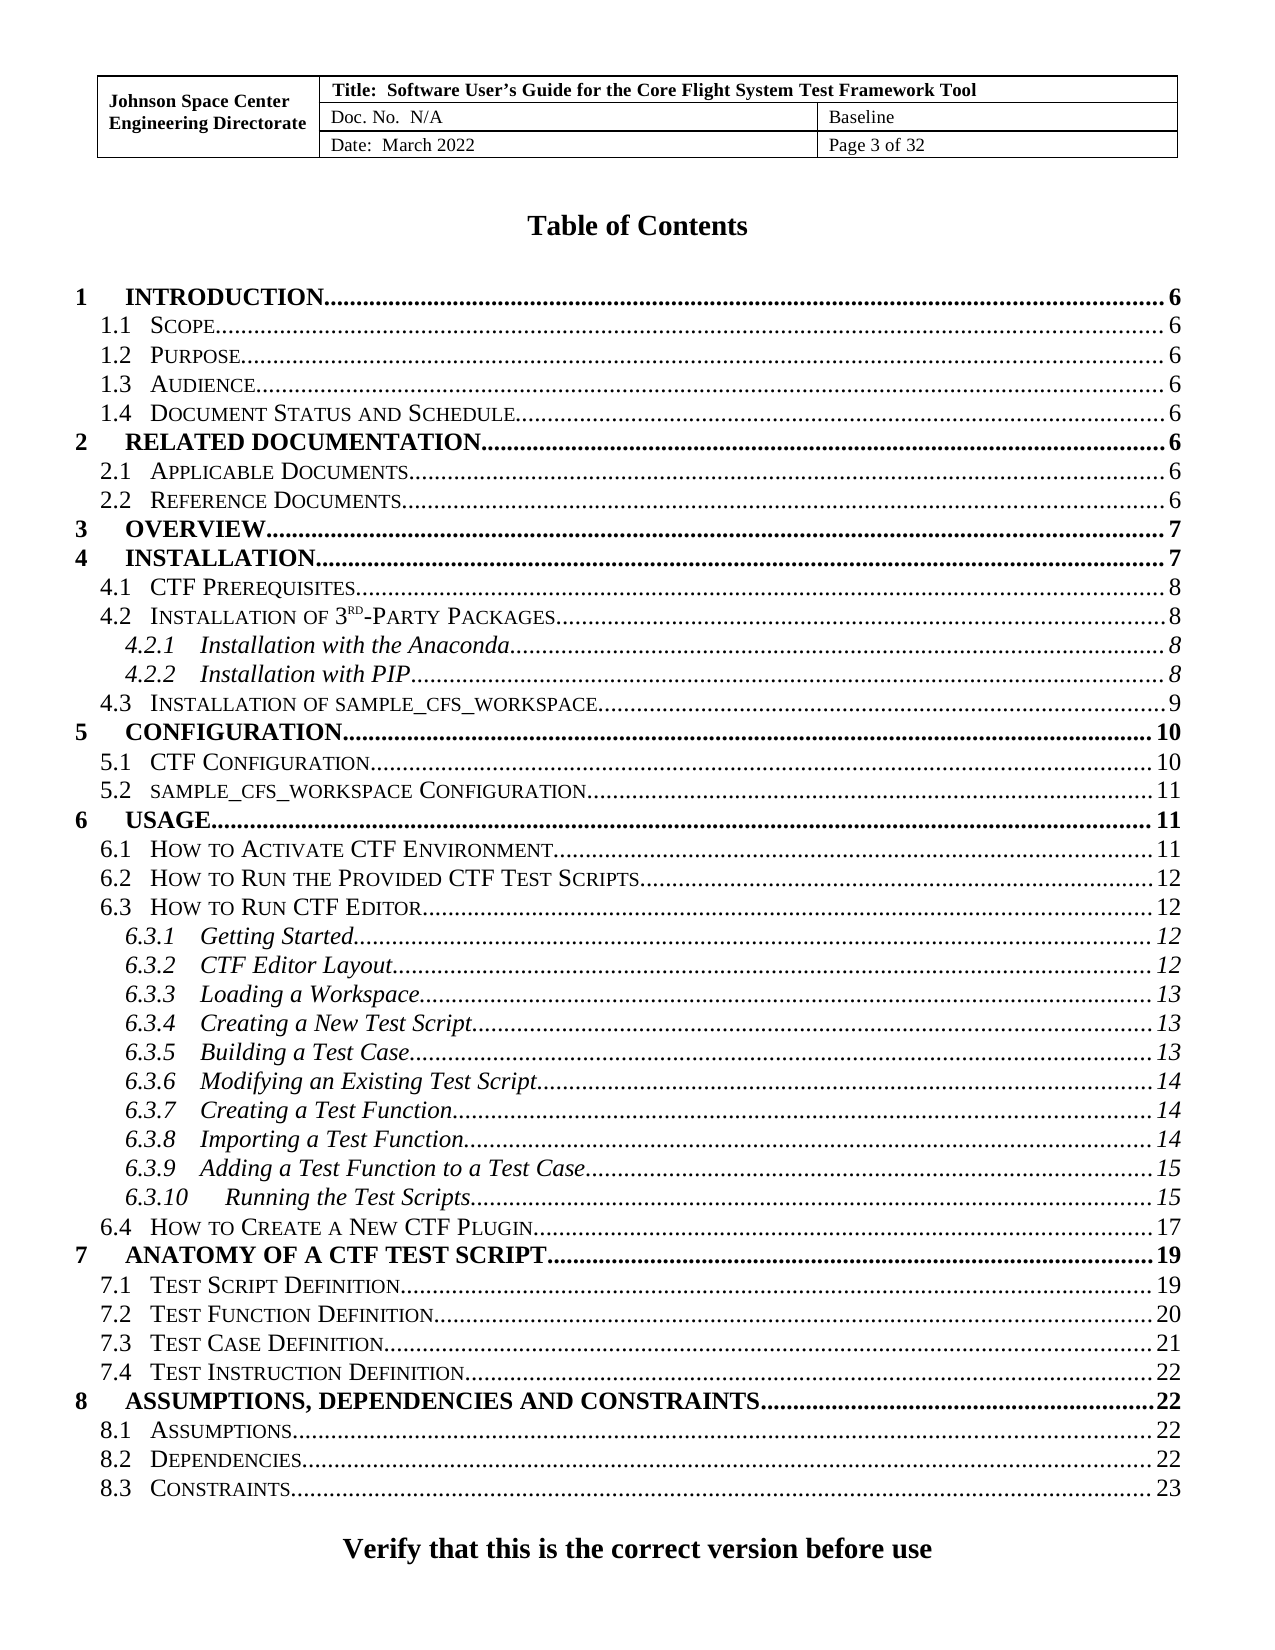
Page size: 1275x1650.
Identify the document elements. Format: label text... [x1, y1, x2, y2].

text 4 INSTALLATION 7 [75, 543, 1200, 572]
text 5.1 CTF Configuration 10 [100, 746, 1200, 775]
text 6.3.6 Modifying an Existing Test Script 14 [125, 1066, 1200, 1095]
text 8 Assumptions, dependencies and constraints 22 [75, 1386, 1200, 1415]
text 7.1 Test Script Definition 19 [100, 1269, 1200, 1298]
text 6.3.2 CTF Editor Layout 12 [125, 950, 1200, 979]
text 2.2 Reference Documents 6 [100, 485, 1200, 514]
text 6.3.7 Creating a Test Function 14 [125, 1095, 1200, 1124]
text 7.4 Test Instruction Definition 22 [100, 1357, 1200, 1386]
text 8.3 Constraints 23 [100, 1473, 1200, 1502]
text Table of Contents [75, 208, 1200, 242]
text 2.1 Applicable Documents 6 [100, 456, 1200, 485]
text 7.2 Test Function Definition 20 [100, 1298, 1200, 1328]
text 6.3.10 Running the Test Scripts 15 [125, 1182, 1200, 1211]
text 1 INTRODUCTION 6 [75, 281, 1200, 310]
text 1.3 Audience 6 [100, 368, 1200, 398]
text 6.3.4 Creating a New Test Script 13 [125, 1008, 1200, 1037]
text 5 CONFIGURATION 10 [75, 717, 1200, 746]
text 6.3.1 Getting Started 12 [125, 921, 1200, 950]
text 4.1 CTF Prerequisites 8 [100, 572, 1200, 601]
text 5.2 sample_cfs_workspace Configuration 11 [100, 775, 1200, 804]
text 6.2 How to Run the Provided CTF Test Scripts 12 [100, 863, 1200, 892]
text 8.1 Assumptions 22 [100, 1415, 1200, 1444]
text 7.3 Test Case Definition 21 [100, 1328, 1200, 1357]
text 6.1 How to Activate CTF Environment 11 [100, 833, 1200, 863]
text 6.3.8 Importing a Test Function 14 [125, 1124, 1200, 1153]
text 6.3 How to Run CTF Editor 12 [100, 892, 1200, 921]
text 6 Usage 11 [75, 804, 1200, 833]
text 4.2 Installation of 3rd-Party Packages 8 [100, 601, 1200, 630]
text 3 OVERVIEW 7 [75, 514, 1200, 543]
text 1.1 Scope 6 [100, 310, 1200, 339]
text 7 ANATOMY OF A CTF Test SCRIPT 19 [75, 1240, 1200, 1269]
text 4.2.1 Installation with the Anaconda 8 [125, 630, 1200, 659]
text 6.3.9 Adding a Test Function to a Test Case 15 [125, 1153, 1200, 1182]
text 8.2 Dependencies 22 [100, 1444, 1200, 1473]
text 2 RELATED DOCUMENTATION 6 [75, 427, 1200, 456]
text 4.3 Installation of sample_cfs_workspace 9 [100, 688, 1200, 717]
text 4.2.2 Installation with PIP 8 [125, 659, 1200, 688]
text 1.2 Purpose 6 [100, 339, 1200, 368]
text 1.4 Document Status and Schedule 6 [100, 398, 1200, 427]
text 6.4 How to Create a New CTF Plugin 17 [100, 1211, 1200, 1240]
text 6.3.3 Loading a Workspace 13 [125, 979, 1200, 1008]
text 6.3.5 Building a Test Case 13 [125, 1037, 1200, 1066]
